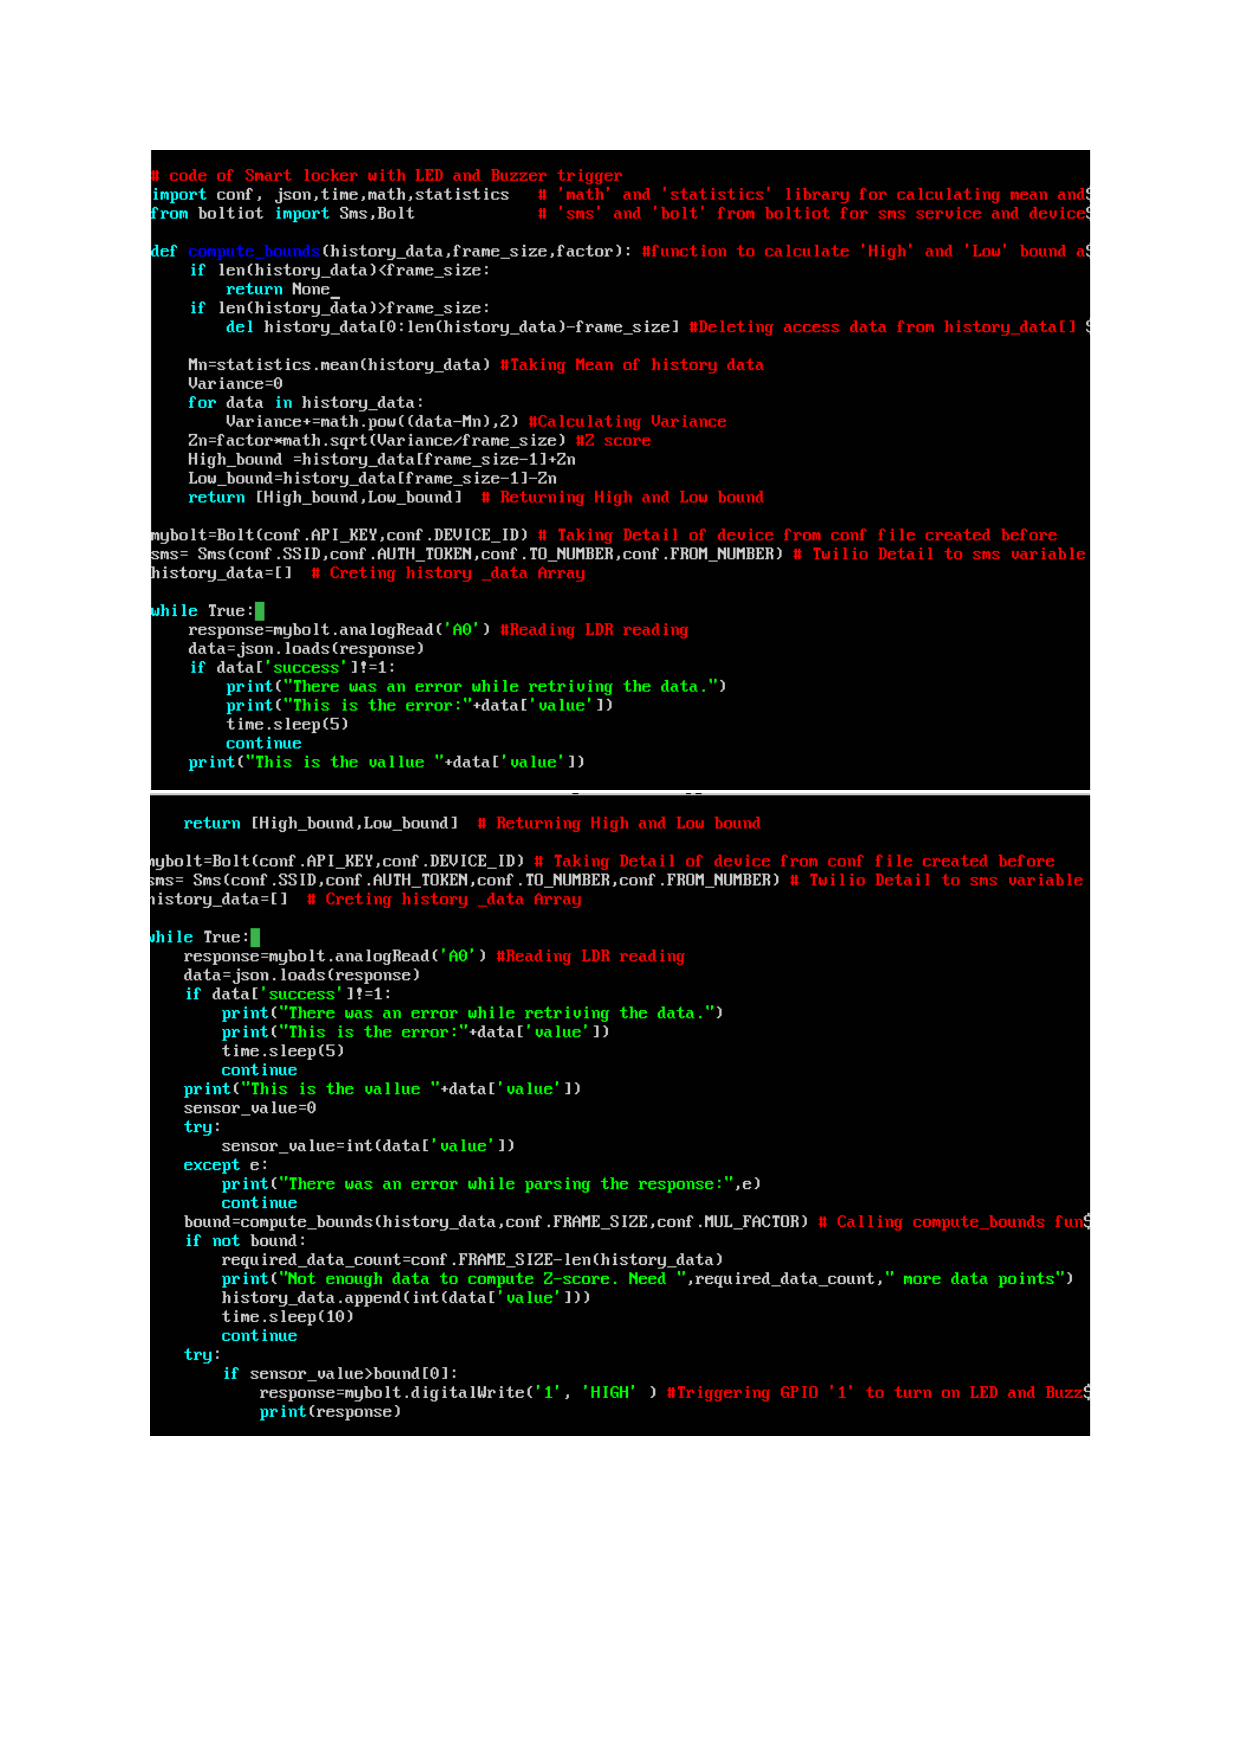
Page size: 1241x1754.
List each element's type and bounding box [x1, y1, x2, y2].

picture [150, 793, 1091, 1436]
picture [150, 150, 1091, 790]
